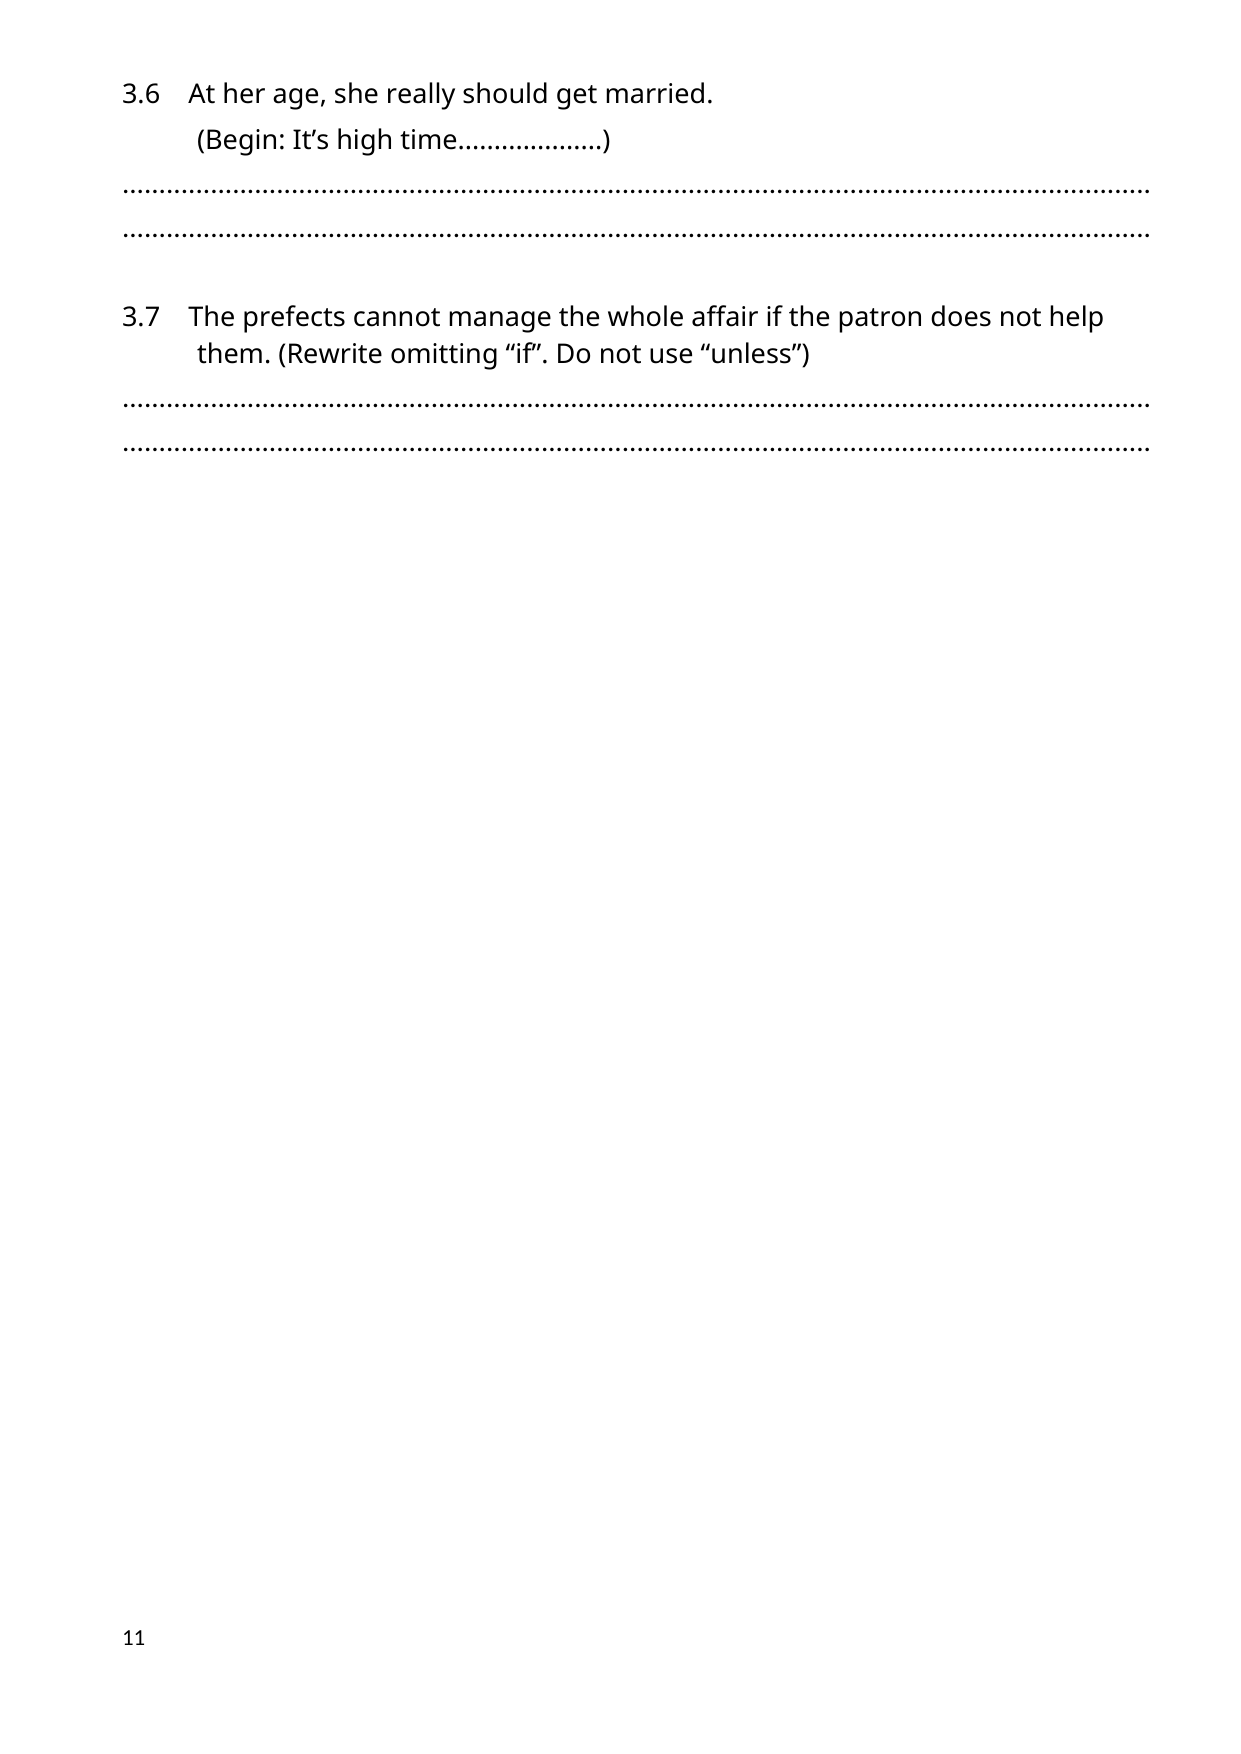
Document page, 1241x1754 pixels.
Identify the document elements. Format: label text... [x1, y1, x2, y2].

text ............................................................................................................................................ [122, 379, 1153, 415]
text 3.7 The prefects cannot manage the whole affair if the patron does not help them. (Rewrite omitting “if”. Do not use “unless”) [122, 297, 1153, 371]
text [122, 165, 1153, 201]
text ............................................................................................................................................ [122, 423, 1153, 459]
text (Begin: It’s high time....................) [122, 120, 1153, 157]
text 3.6 At her age, she really should get married. [122, 75, 1153, 112]
text ............................................................................................................................................ [122, 209, 1153, 245]
